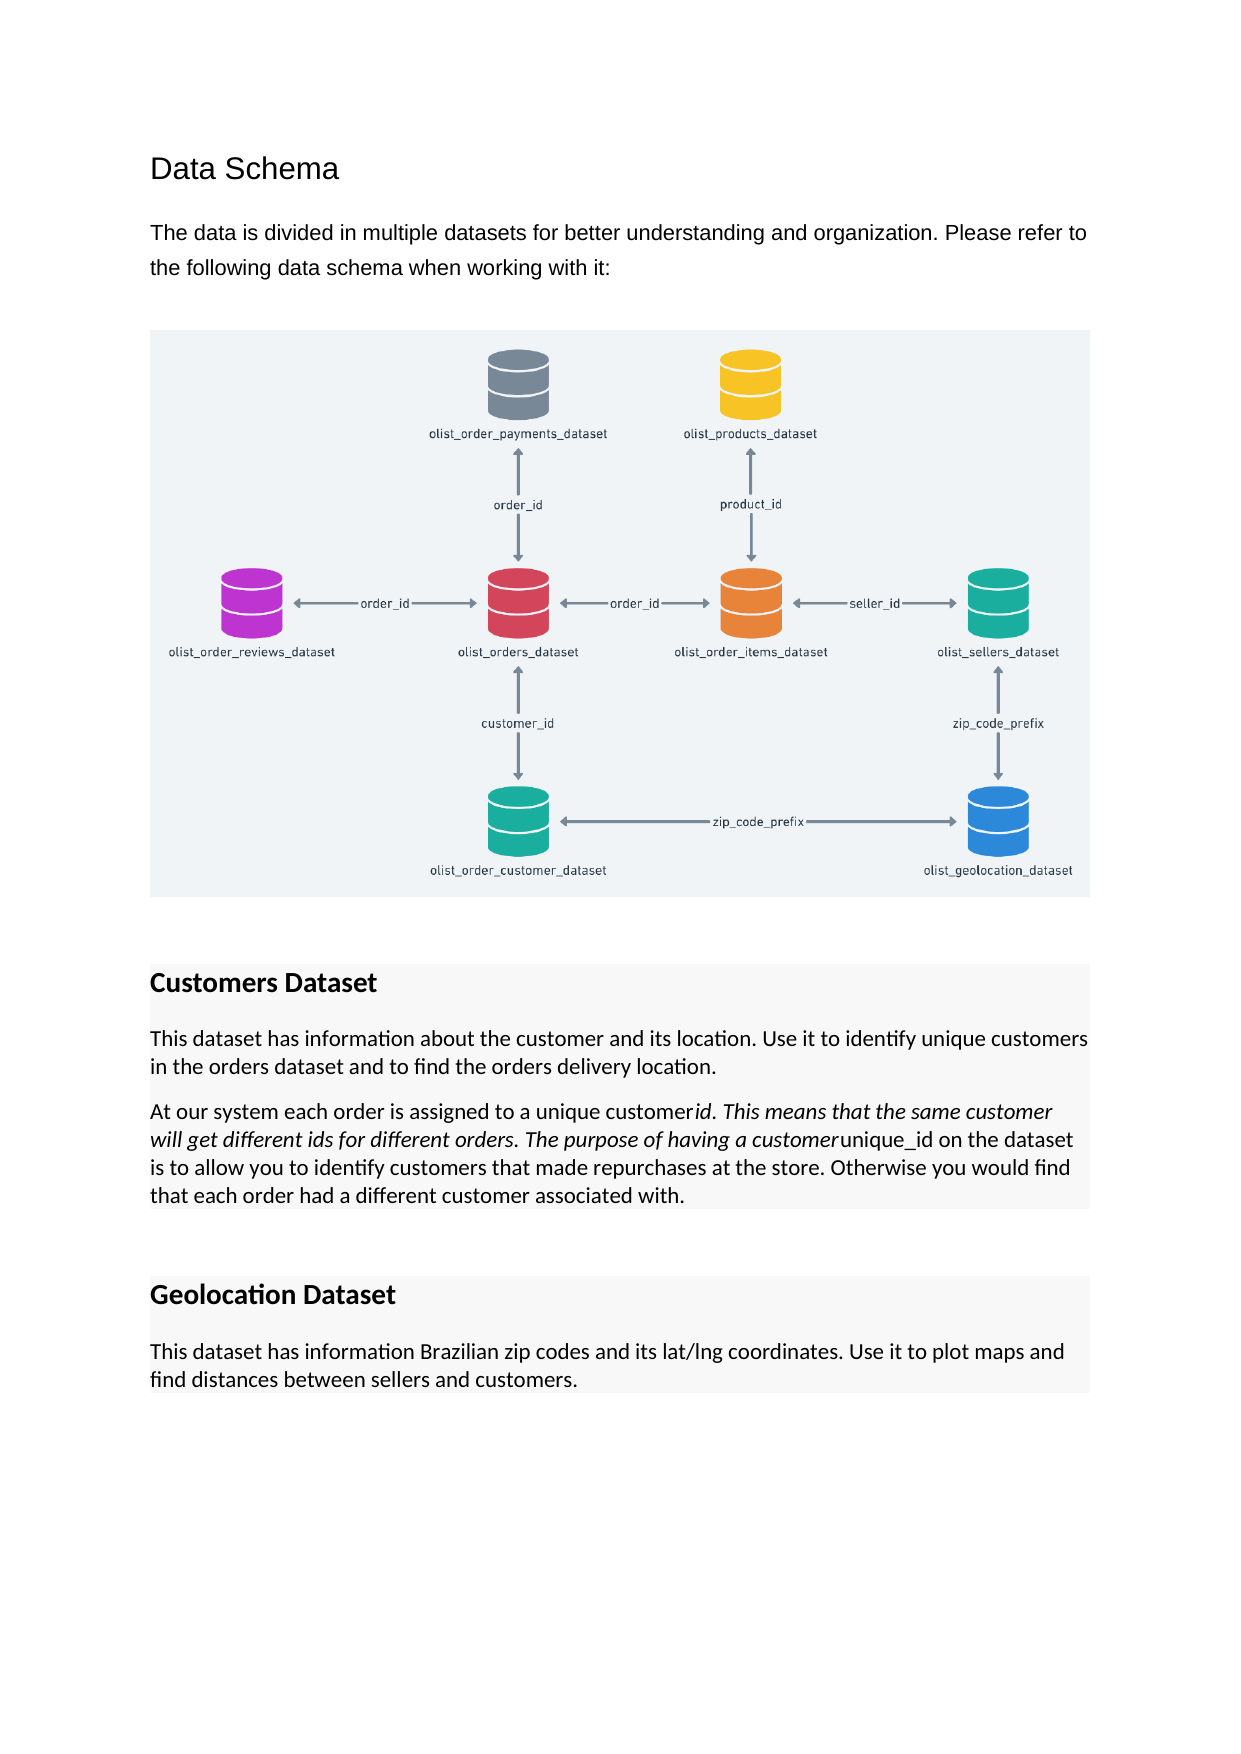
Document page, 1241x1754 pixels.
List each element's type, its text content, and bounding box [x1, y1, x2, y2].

text At our system each order is assigned to a unique customerid. This means that the same customer will get different ids for different orders. The purpose of having a customerunique_id on the dataset is to allow you to identify customers that made repurchases at the store. Otherwise you would find that each order had a different customer associated with. [150, 1097, 1090, 1209]
subtitle Customers Dataset [150, 964, 1090, 999]
text Data Schema [150, 150, 1090, 186]
text The data is divided in multiple datasets for better understanding and organization. Please refer to the following data schema when working with it: [150, 211, 1090, 280]
subtitle Geolocation Dataset [150, 1276, 1090, 1312]
picture [150, 330, 1091, 897]
text This dataset has information about the customer and its location. Use it to identify unique customers in the orders dataset and to find the orders delivery location. [150, 1024, 1090, 1080]
text This dataset has information Brazilian zip codes and its lat/lng coordinates. Use it to plot maps and find distances between sellers and customers. [150, 1337, 1090, 1393]
